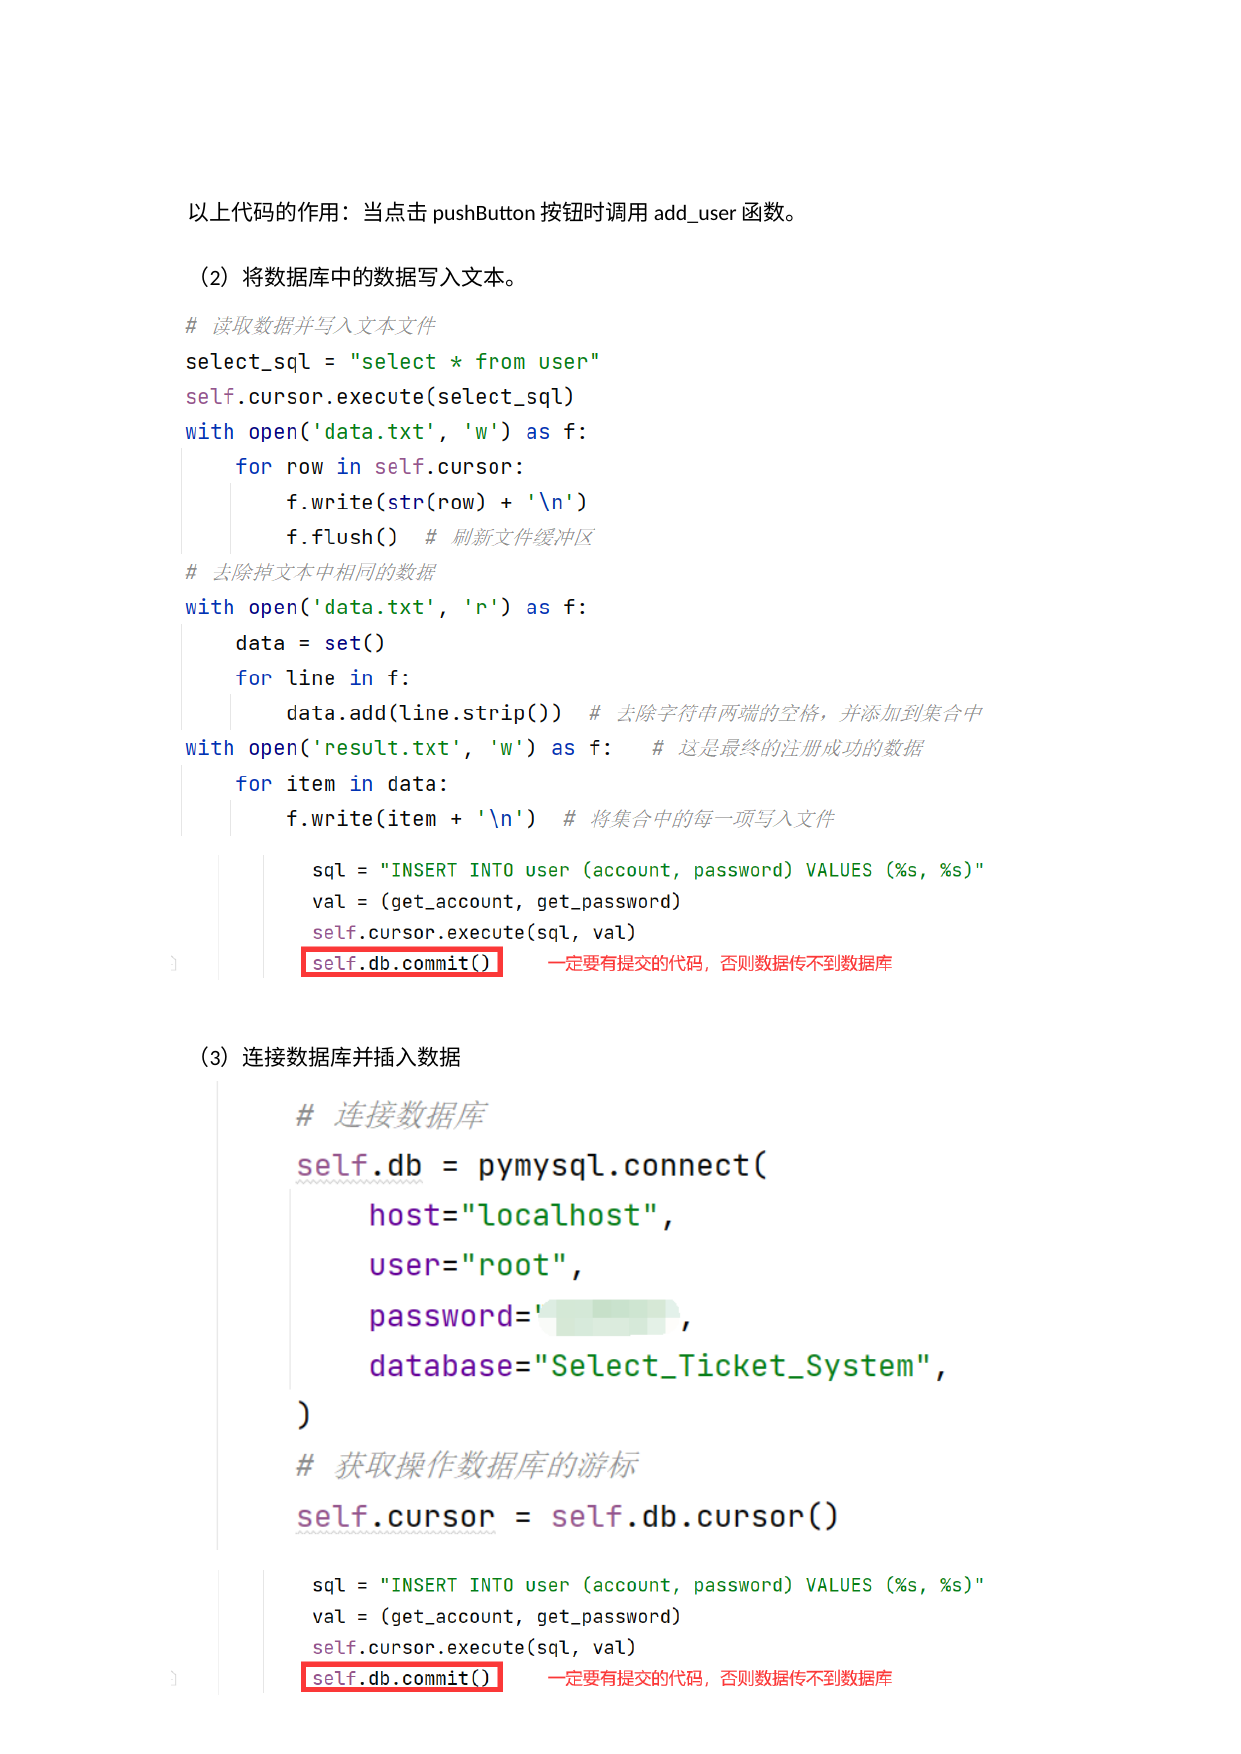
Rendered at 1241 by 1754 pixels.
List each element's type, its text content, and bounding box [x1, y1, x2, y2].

text （3）连接数据库并插入数据 [187, 1039, 1053, 1072]
picture [171, 855, 1037, 980]
text 以上代码的作用：当点击pushButton按钮时调用add_user函数。 [187, 194, 1053, 227]
text （2）将数据库中的数据写入文本。 [187, 259, 1053, 292]
picture [171, 1570, 1037, 1695]
picture [138, 1081, 1004, 1550]
picture [162, 308, 1028, 843]
